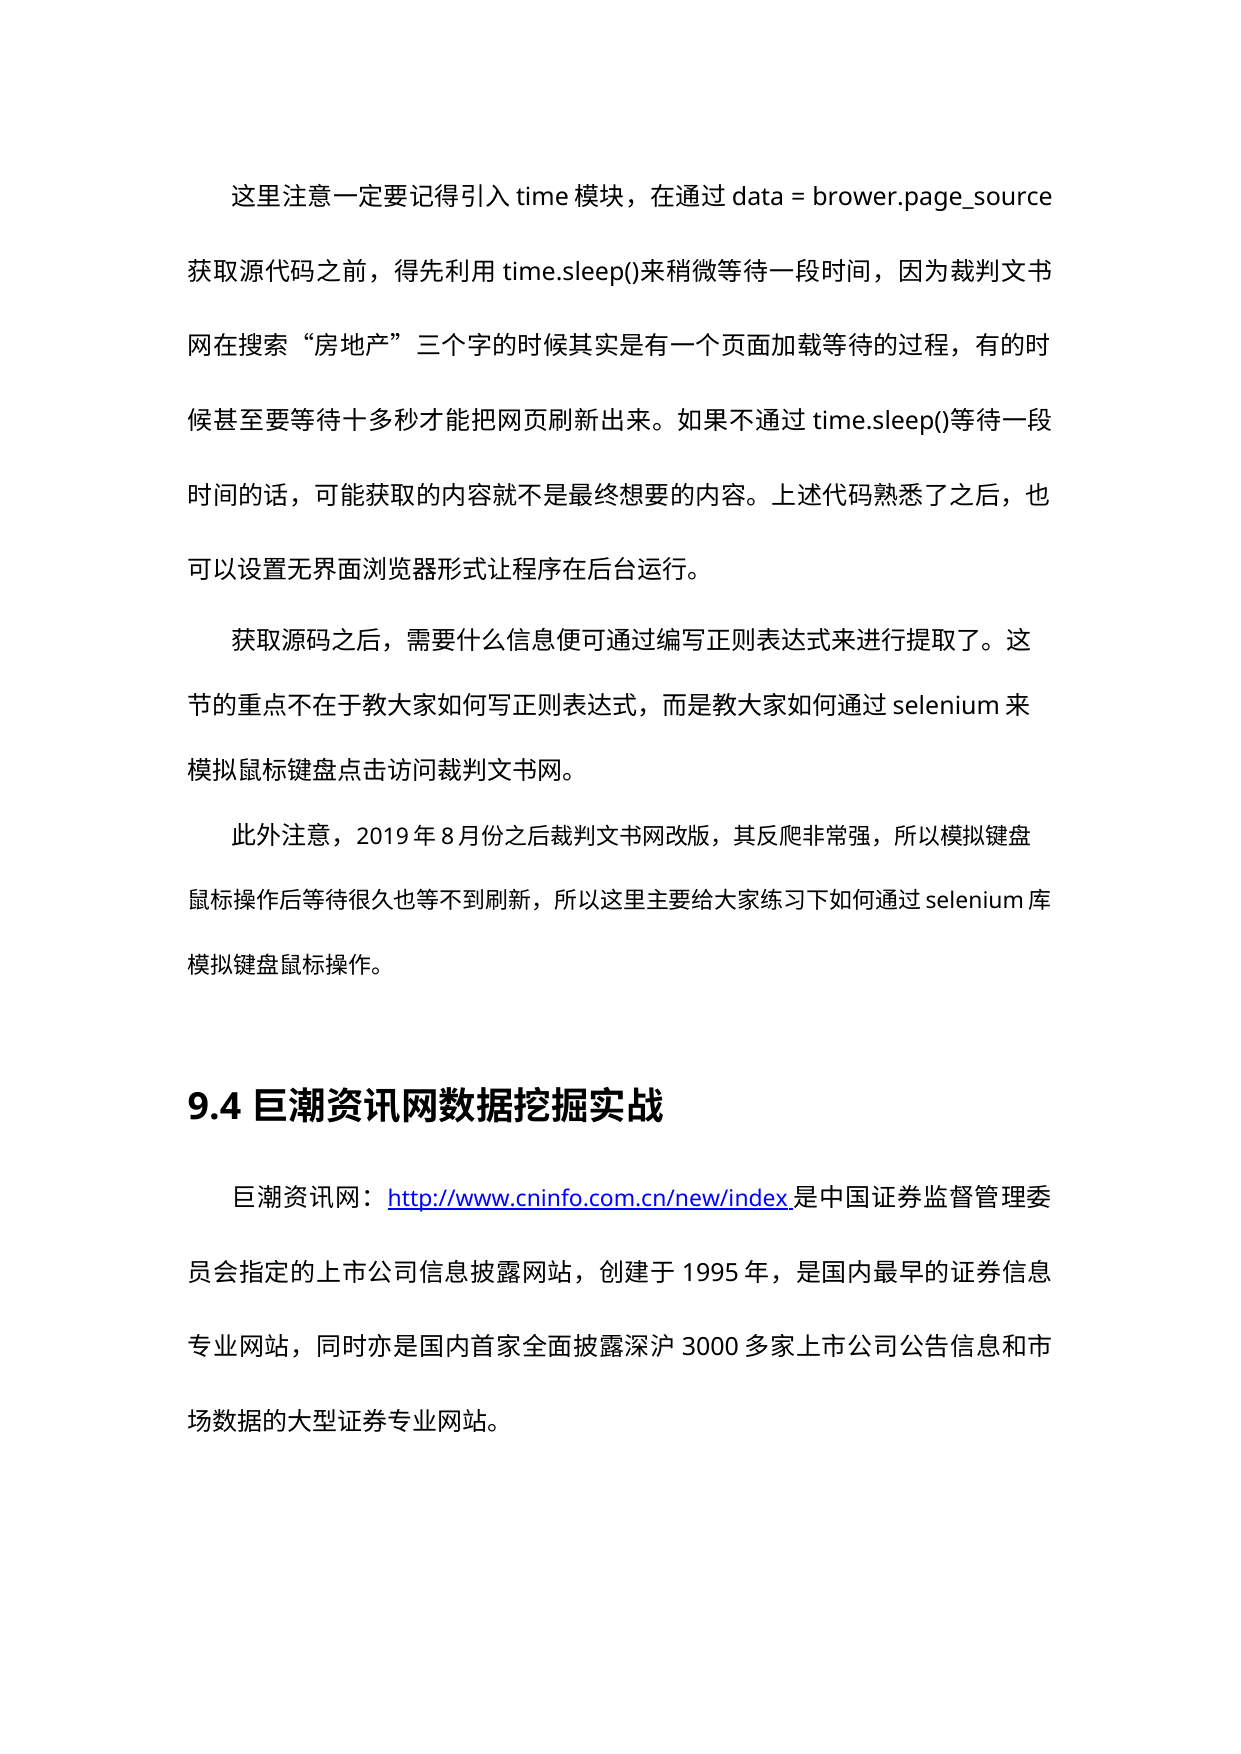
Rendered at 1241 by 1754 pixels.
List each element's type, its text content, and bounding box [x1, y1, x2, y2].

text 巨潮资讯网：http://www.cninfo.com.cn/new/index是中国证券监督管理委员会指定的上市公司信息披露网站，创建于1995年，是国内最早的证券信息专业网站，同时亦是国内首家全面披露深沪3000多家上市公司公告信息和市场数据的大型证券专业网站。 [187, 1163, 1053, 1452]
text 获取源码之后，需要什么信息便可通过编写正则表达式来进行提取了。这节的重点不在于教大家如何写正则表达式，而是教大家如何通过selenium来模拟鼠标键盘点击访问裁判文书网。 [187, 606, 1053, 801]
text 这里注意一定要记得引入time模块，在通过data = brower.page_source获取源代码之前，得先利用time.sleep()来稍微等待一段时间，因为裁判文书网在搜索“房地产”三个字的时候其实是有一个页面加载等待的过程，有的时候甚至要等待十多秒才能把网页刷新出来。如果不通过time.sleep()等待一段时间的话，可能获取的内容就不是最终想要的内容。上述代码熟悉了之后，也可以设置无界面浏览器形式让程序在后台运行。 [187, 162, 1053, 600]
text 此外注意，2019年8月份之后裁判文书网改版，其反爬非常强，所以模拟键盘鼠标操作后等待很久也等不到刷新，所以这里主要给大家练习下如何通过selenium库模拟键盘鼠标操作。 [187, 801, 1053, 996]
text 9.4 巨潮资讯网数据挖掘实战 [187, 1071, 1053, 1136]
